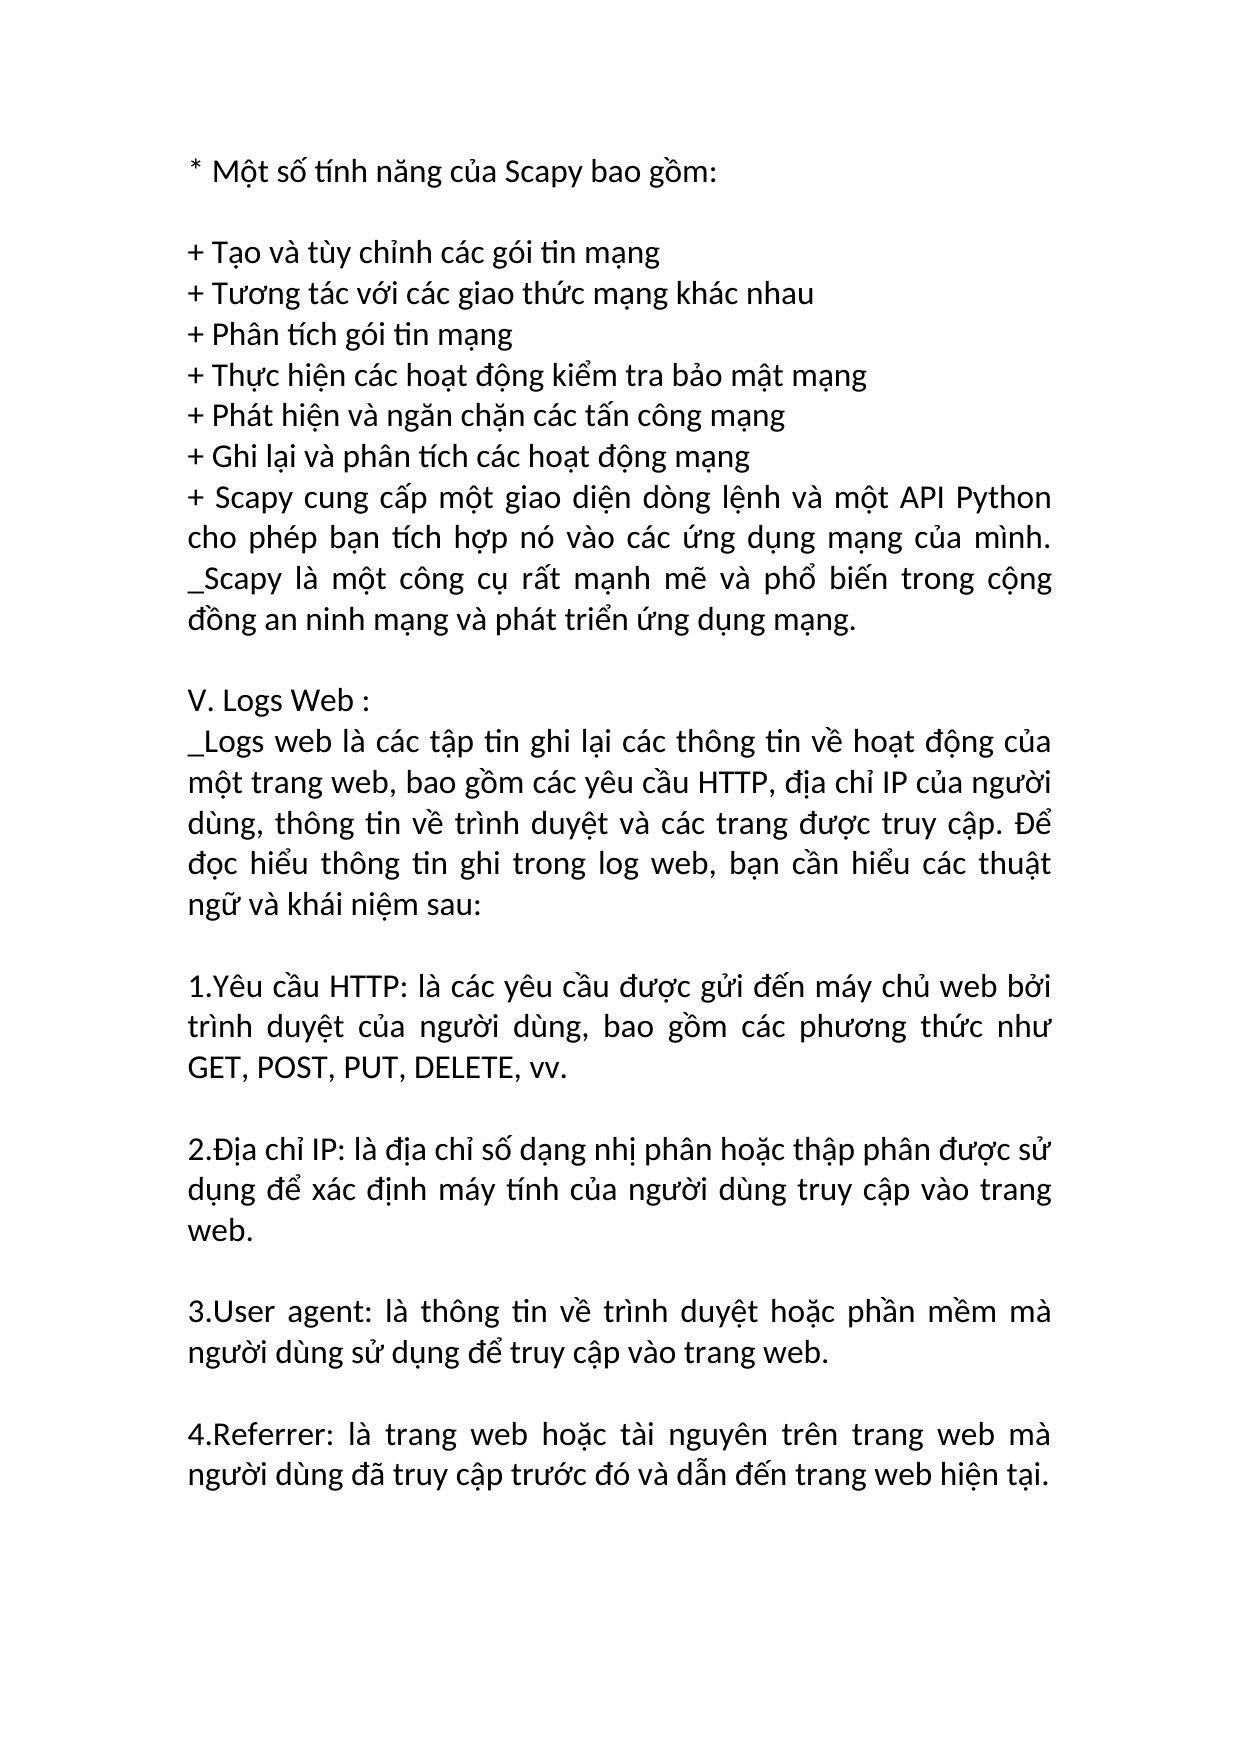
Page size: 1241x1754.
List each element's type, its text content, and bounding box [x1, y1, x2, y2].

list 2.Địa chỉ IP: là địa chỉ số dạng nhị phân hoặc thập phân được sử dụng để xác định máy tính của người dùng truy cập vào trang web. [187, 1127, 1053, 1250]
list + Phát hiện và ngăn chặn các tấn công mạng [187, 394, 1053, 435]
list 4.Referrer: là trang web hoặc tài nguyên trên trang web mà người dùng đã truy cập trước đó và dẫn đến trang web hiện tại. [187, 1413, 1053, 1494]
list + Tạo và tùy chỉnh các gói tin mạng [187, 231, 1053, 272]
list + Thực hiện các hoạt động kiểm tra bảo mật mạng [187, 354, 1053, 394]
list 1.Yêu cầu HTTP: là các yêu cầu được gửi đến máy chủ web bởi trình duyệt của người dùng, bao gồm các phương thức như GET, POST, PUT, DELETE, vv. [187, 964, 1053, 1087]
list + Tương tác với các giao thức mạng khác nhau [187, 272, 1053, 313]
list 3.User agent: là thông tin về trình duyệt hoặc phần mềm mà người dùng sử dụng để truy cập vào trang web. [187, 1290, 1053, 1372]
list * Một số tính năng của Scapy bao gồm: [187, 150, 1053, 191]
list + Phân tích gói tin mạng [187, 313, 1053, 354]
list _Logs web là các tập tin ghi lại các thông tin về hoạt động của một trang web, bao gồm các yêu cầu HTTP, địa chỉ IP của người dùng, thông tin về trình duyệt và các trang được truy cập. Để đọc hiểu thông tin ghi trong log web, bạn cần hiểu các thuật ngữ và khái niệm sau: [187, 720, 1053, 924]
list + Scapy cung cấp một giao diện dòng lệnh và một API Python cho phép bạn tích hợp nó vào các ứng dụng mạng của mình. _Scapy là một công cụ rất mạnh mẽ và phổ biến trong cộng đồng an ninh mạng và phát triển ứng dụng mạng. [187, 476, 1053, 639]
list + Ghi lại và phân tích các hoạt động mạng [187, 435, 1053, 476]
list Logs Web : [187, 679, 1053, 720]
